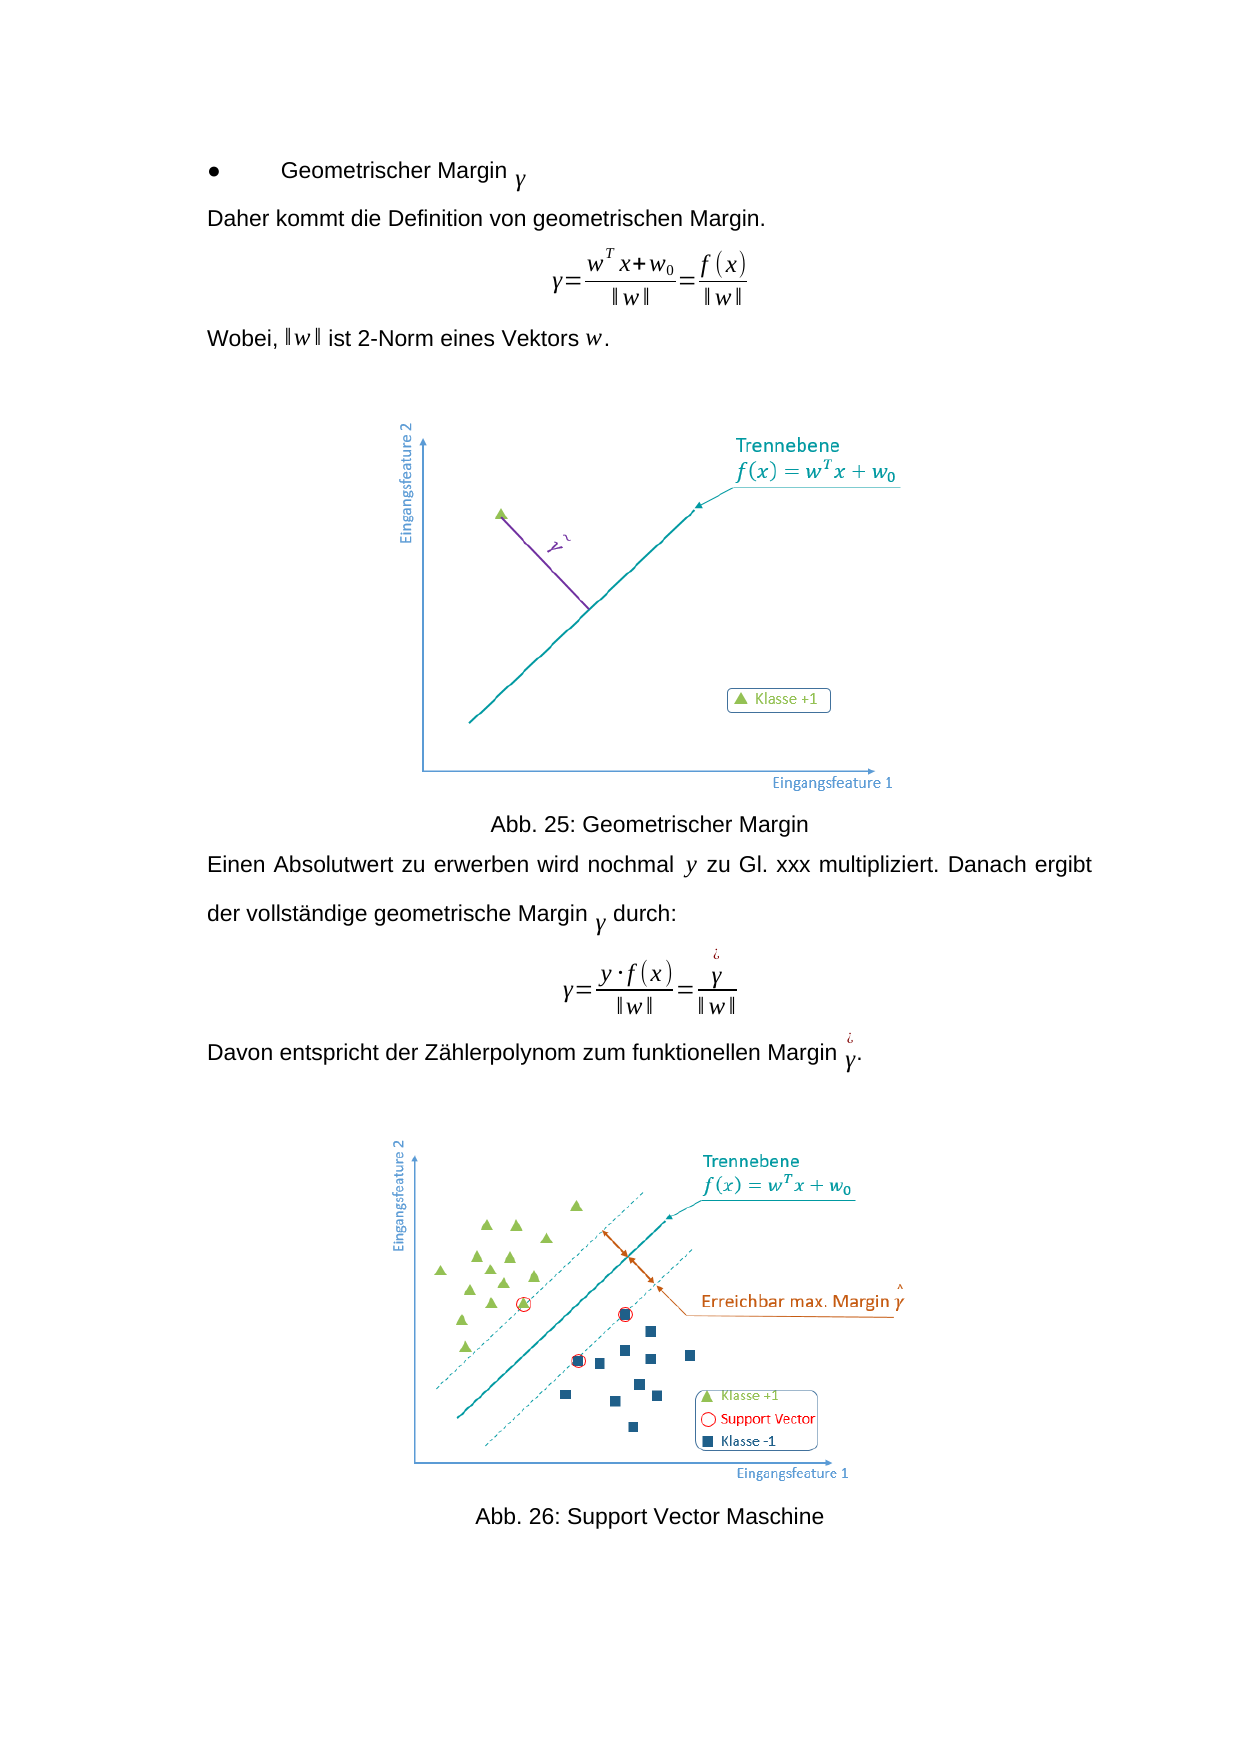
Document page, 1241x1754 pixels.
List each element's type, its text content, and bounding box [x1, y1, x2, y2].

text Einen Absolutwert zu erwerben wird nochmal zu Gl. xxx multipliziert. Danach ergibt der vollständige geometrische Margin durch: [207, 851, 1092, 936]
text Wobei, ist 2-Norm eines Vektors . [207, 324, 1092, 351]
text Daher kommt die Definition von geometrischen Margin. [207, 205, 1092, 231]
text ● Geometrischer Margin [207, 148, 1092, 192]
text Abb. 26: Support Vector Maschine [207, 1503, 1092, 1529]
text Davon entspricht der Zählerpolynom zum funktionellen Margin . [207, 1033, 1092, 1072]
picture [383, 1124, 916, 1490]
text Abb. 25: Geometrischer Margin [207, 811, 1092, 838]
picture [383, 403, 916, 799]
